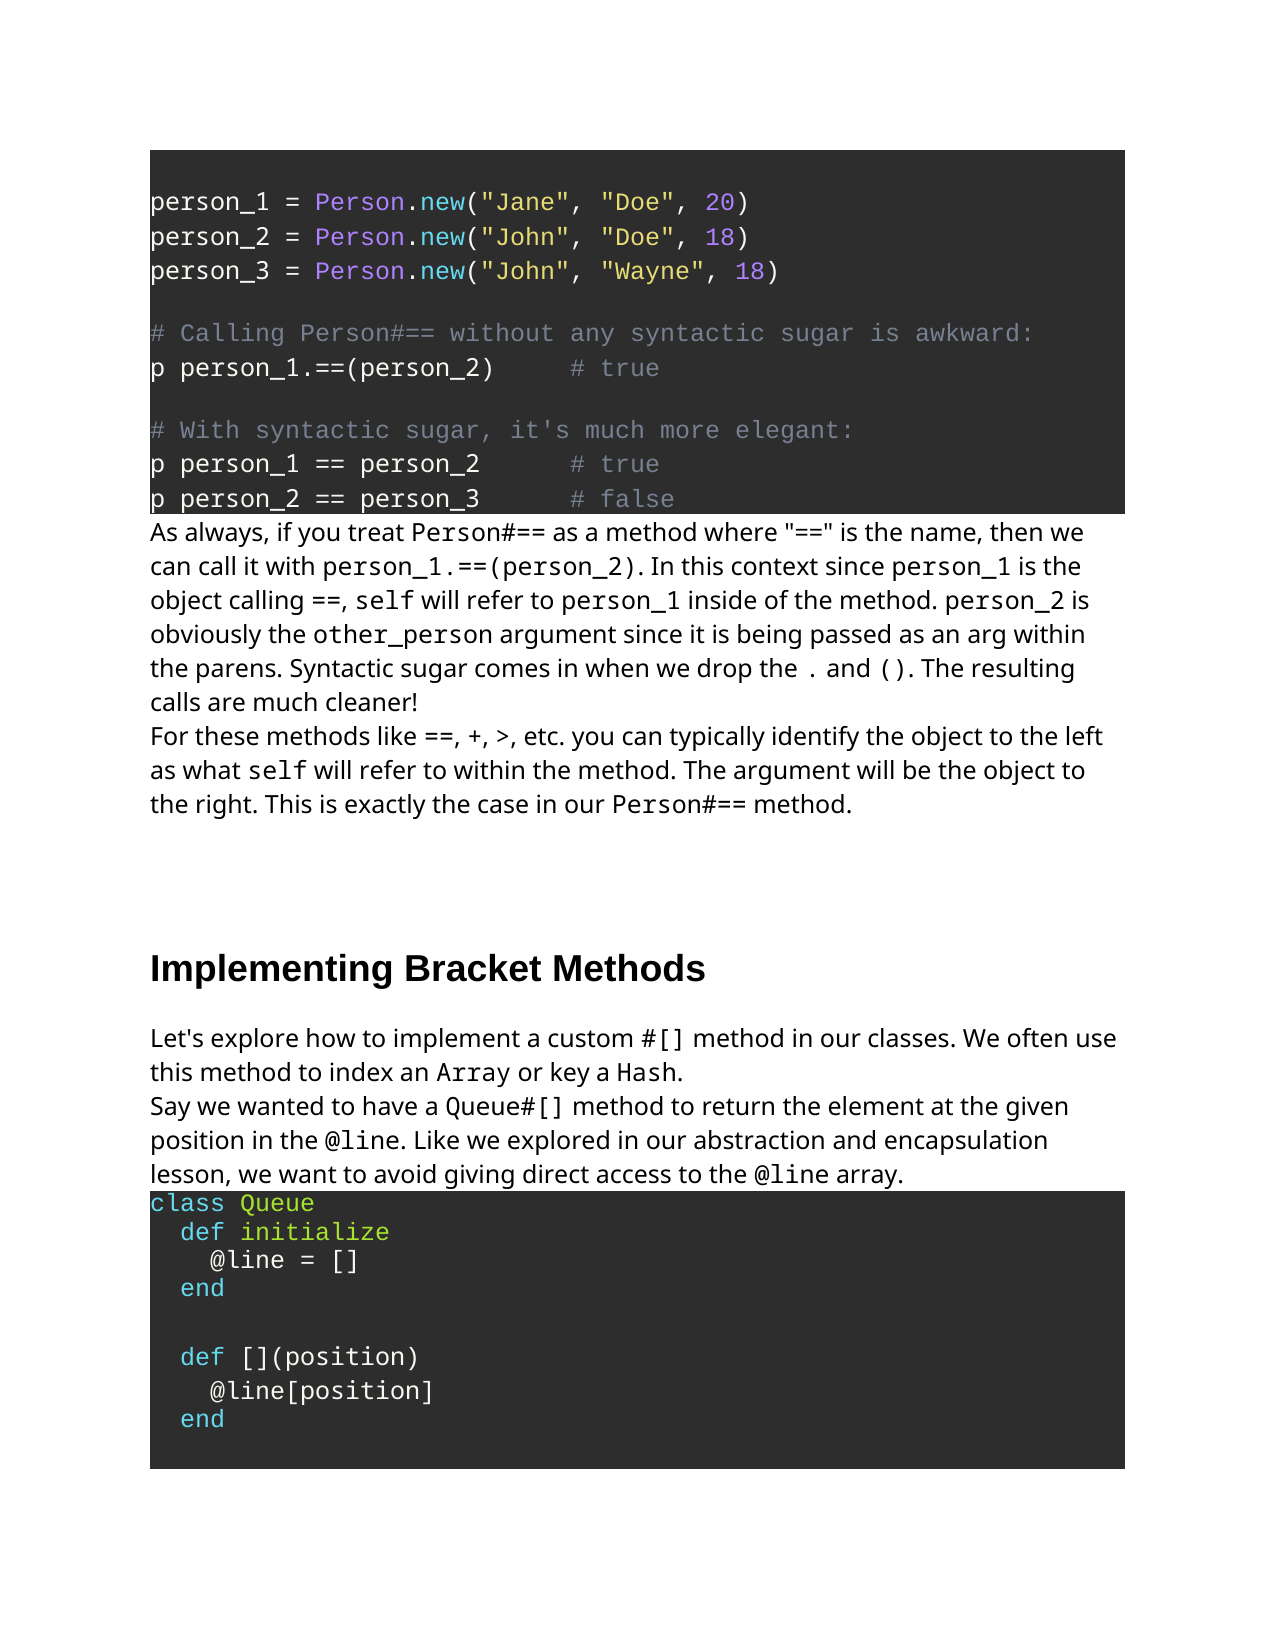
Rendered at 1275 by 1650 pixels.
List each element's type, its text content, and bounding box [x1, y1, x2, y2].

text @line[position] [150, 1372, 1125, 1407]
text As always, if you treat Person#== as a method where "==" is the name, then we can call it with person_1.==(person_2). In this context since person_1 is the object calling ==, self will refer to person_1 inside of the method. person_2 is obviously the other_person argument since it is being passed as an arg within the parens. Syntactic sugar comes in when we drop the . and (). The resulting calls are much cleaner! [150, 514, 1125, 719]
text Say we wanted to have a Queue#[] method to return the element at the given position in the @line. Like we explored in our abstraction and encapsulation lesson, we want to avoid giving direct access to the @line array. [150, 1088, 1125, 1191]
text # With syntactic sugar, it's much more elegant: [150, 418, 1125, 446]
text person_1 = Person.new("Jane", "Doe", 20) [150, 184, 1125, 218]
text class Queue [150, 1191, 1125, 1219]
text end [150, 1407, 1125, 1435]
text Implementing Bracket Methods [150, 946, 1125, 989]
text p person_1 == person_2 # true [150, 446, 1125, 480]
text def initialize [150, 1219, 1125, 1247]
text # Calling Person#== without any syntactic sugar is awkward: [150, 321, 1125, 349]
text Let's explore how to implement a custom #[] method in our classes. We often use this method to index an Array or key a Hash. [150, 1020, 1125, 1088]
text person_3 = Person.new("John", "Wayne", 18) [150, 253, 1125, 287]
text def [](position) [150, 1338, 1125, 1372]
text end [150, 1276, 1125, 1304]
text p person_1.==(person_2) # true [150, 349, 1125, 383]
text p person_2 == person_3 # false [150, 480, 1125, 514]
text For these methods like ==, +, >, etc. you can typically identify the object to the left as what self will refer to within the method. The argument will be the object to the right. This is exactly the case in our Person#== method. [150, 719, 1125, 821]
text @line = [] [150, 1247, 1125, 1276]
text person_2 = Person.new("John", "Doe", 18) [150, 218, 1125, 253]
